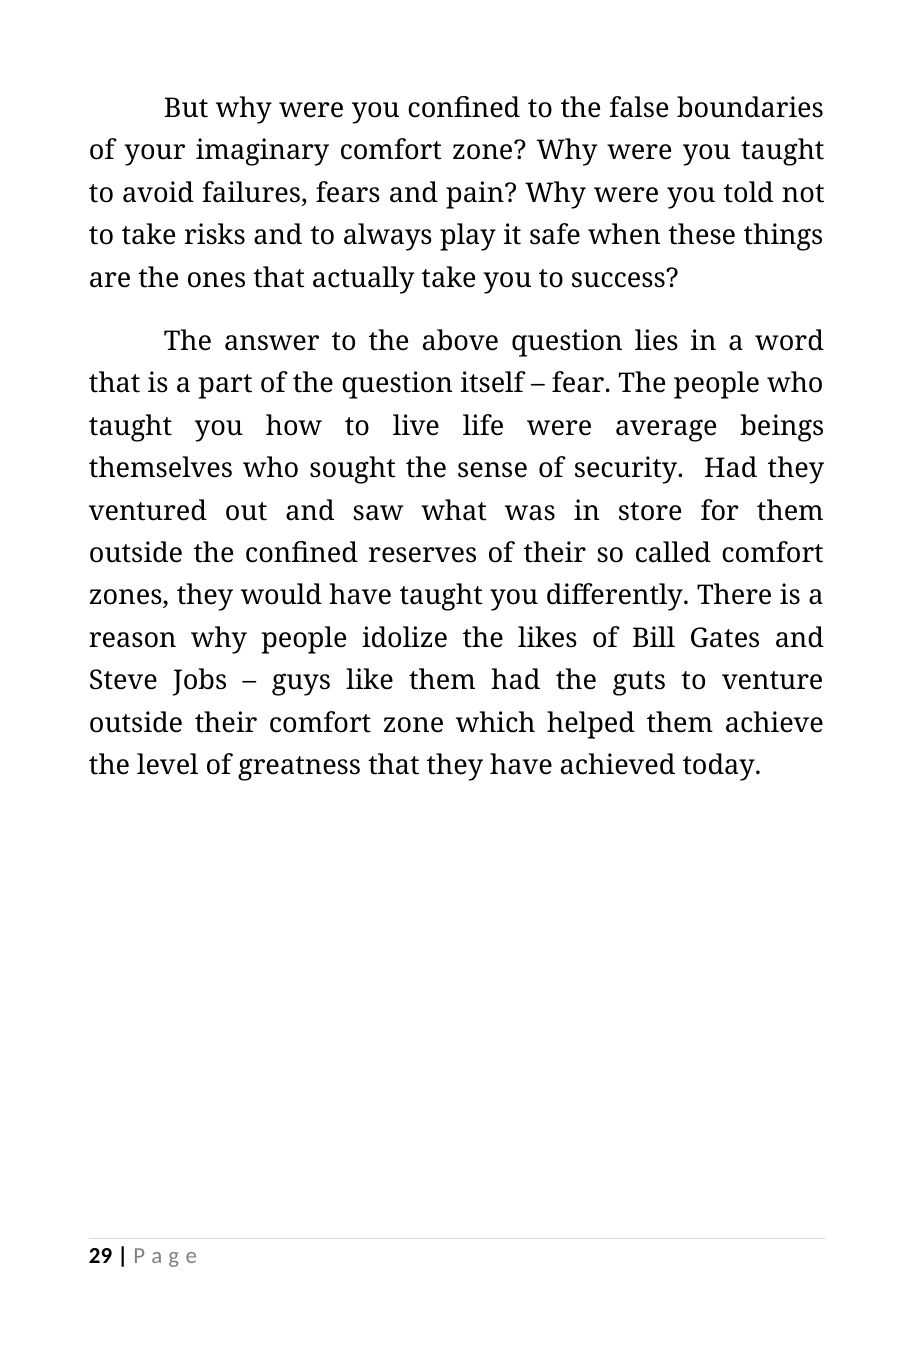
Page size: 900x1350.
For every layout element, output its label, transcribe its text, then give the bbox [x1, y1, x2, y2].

text But why were you confined to the false boundaries of your imaginary comfort zone? Why were you taught to avoid failures, fears and pain? Why were you told not to take risks and to always play it safe when these things are the ones that actually take you to success? [89, 89, 825, 295]
text The answer to the above question lies in a word that is a part of the question itself – fear. The people who taught you how to live life were average beings themselves who sought the sense of security. Had they ventured out and saw what was in store for them outside the confined reserves of their so called comfort zones, they would have taught you differently. There is a reason why people idolize the likes of Bill Gates and Steve Jobs – guys like them had the guts to venture outside their comfort zone which helped them achieve the level of greatness that they have achieved today. [89, 321, 825, 782]
